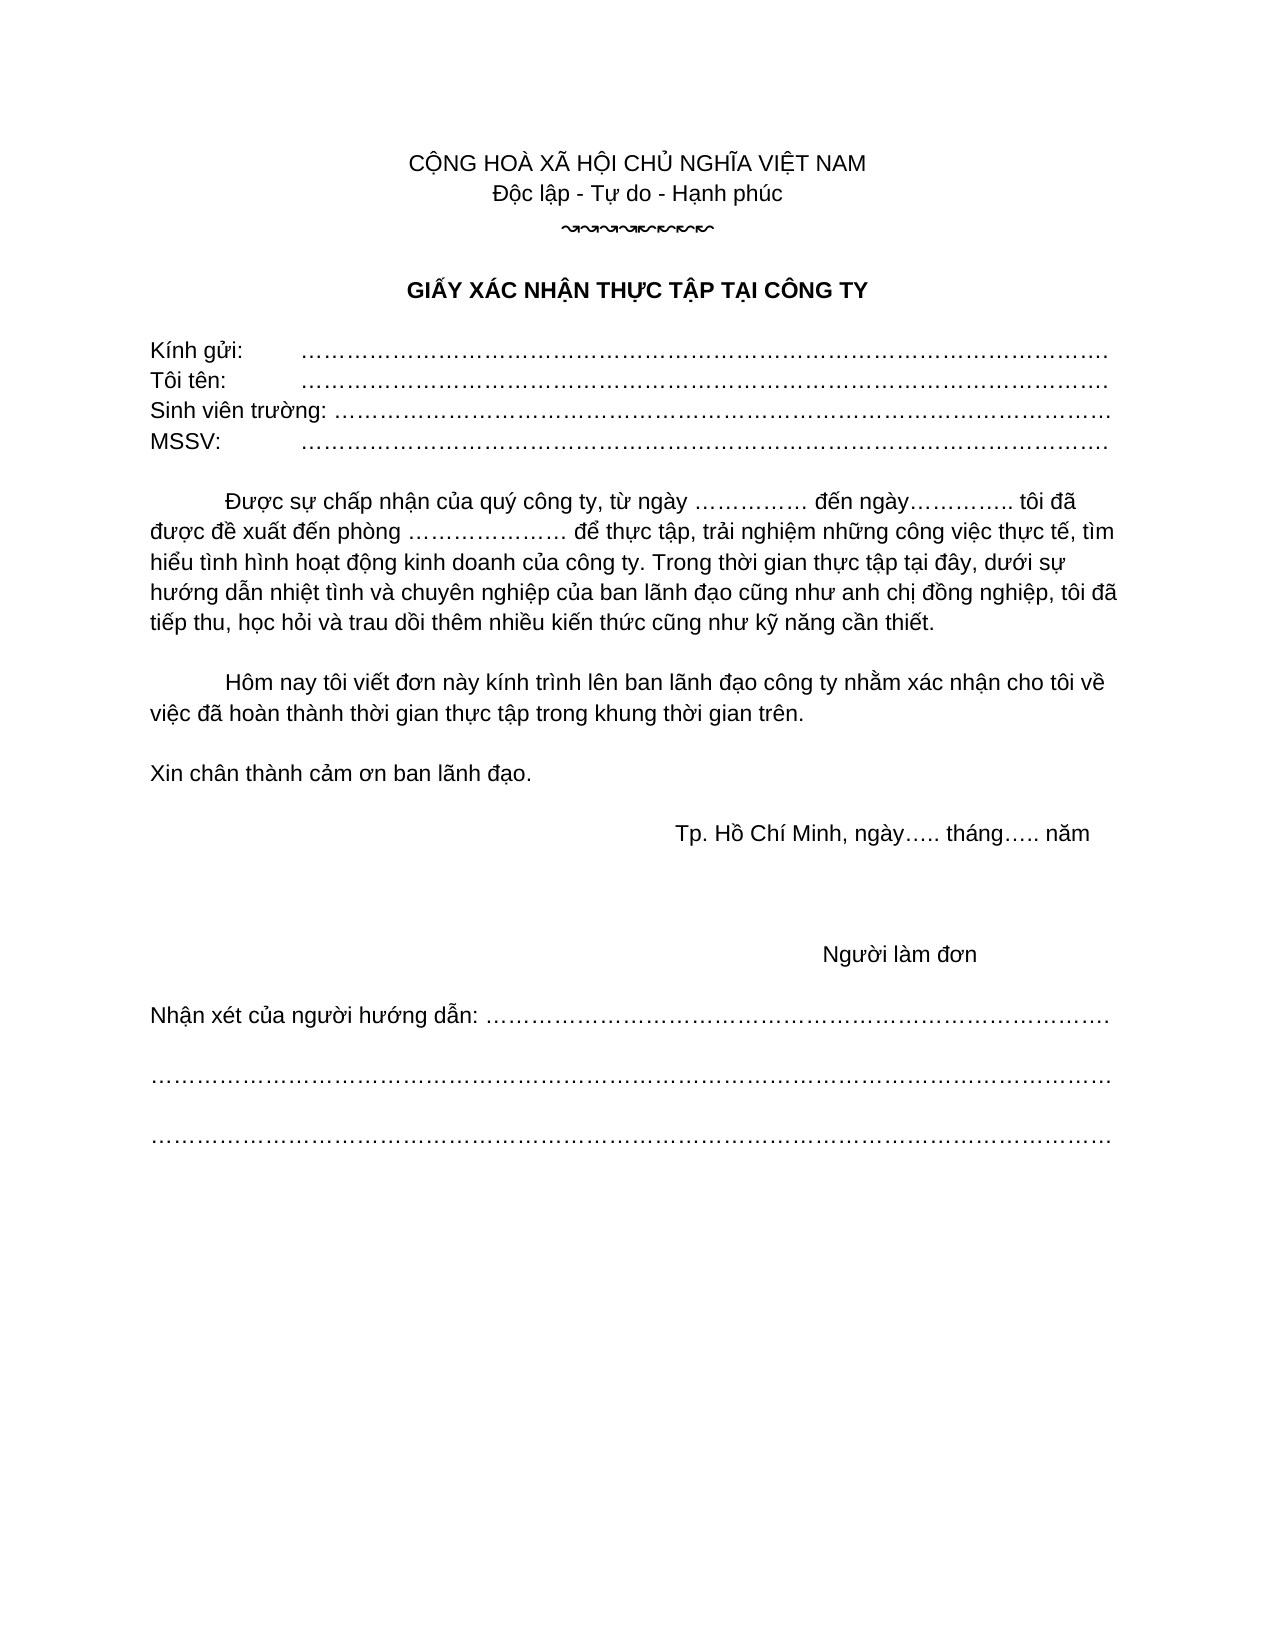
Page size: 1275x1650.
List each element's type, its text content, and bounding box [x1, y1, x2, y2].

text GIẤY XÁC NHẬN THỰC TẬP TẠI CÔNG TY [150, 277, 1125, 303]
text Người làm đơn [150, 941, 1125, 967]
text CỘNG HOÀ XÃ HỘI CHỦ NGHĨA VIỆT NAM [150, 150, 1125, 176]
text Tôi tên: ……………………………………………………………………………………………. [150, 367, 1125, 393]
text MSSV: ……………………………………………………………………………………………. [150, 428, 1125, 454]
text ↝↝↝↝↜↜↜↜ [150, 210, 1125, 242]
text Tp. Hồ Chí Minh, ngày….. tháng….. năm [150, 820, 1125, 847]
text Được sự chấp nhận của quý công ty, từ ngày …………… đến ngày………….. tôi đã được đề xuất đến phòng ………………… để thực tập, trải nghiệm những công việc thực tế, tìm hiểu tình hình hoạt động kinh doanh của công ty. Trong thời gian thực tập tại đây, dưới sự hướng dẫn nhiệt tình và chuyên nghiệp của ban lãnh đạo cũng như anh chị đồng nghiệp, tôi đã tiếp thu, học hỏi và trau dồi thêm nhiều kiến thức cũng như kỹ năng cần thiết. [150, 488, 1125, 635]
text ……………………………………………………………………………………………………………… [150, 1062, 1125, 1088]
text Sinh viên trường: ………………………………………………………………………………………… [150, 397, 1125, 424]
text Kính gửi: ……………………………………………………………………………………………. [150, 337, 1125, 363]
text Xin chân thành cảm ơn ban lãnh đạo. [150, 760, 1125, 786]
text Nhận xét của người hướng dẫn: ………………………………………………………………………. [150, 1002, 1125, 1028]
text Độc lập - Tự do - Hạnh phúc [150, 180, 1125, 207]
text ……………………………………………………………………………………………………………… [150, 1122, 1125, 1149]
text Hôm nay tôi viết đơn này kính trình lên ban lãnh đạo công ty nhằm xác nhận cho tôi về việc đã hoàn thành thời gian thực tập trong khung thời gian trên. [150, 669, 1125, 726]
